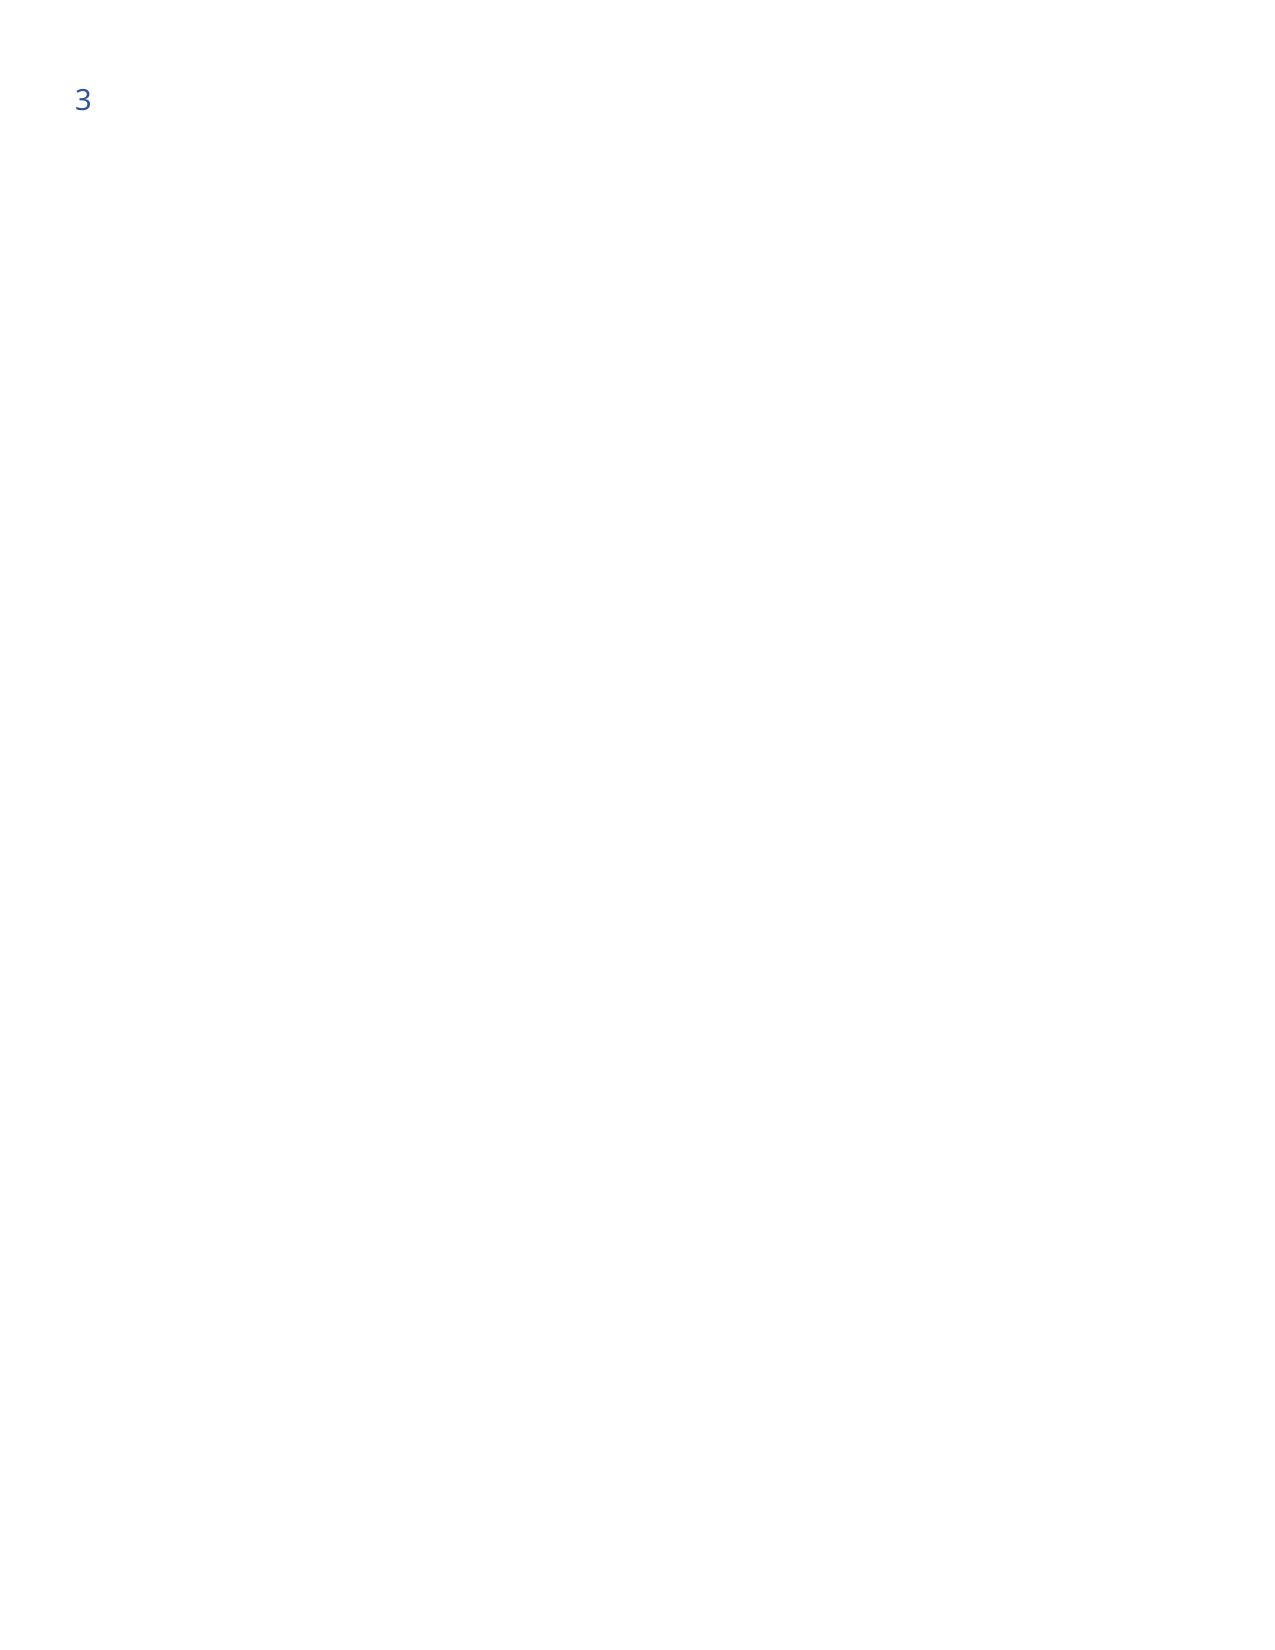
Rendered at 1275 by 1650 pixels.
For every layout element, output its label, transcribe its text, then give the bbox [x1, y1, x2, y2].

subtitle 3 [75, 79, 1200, 119]
